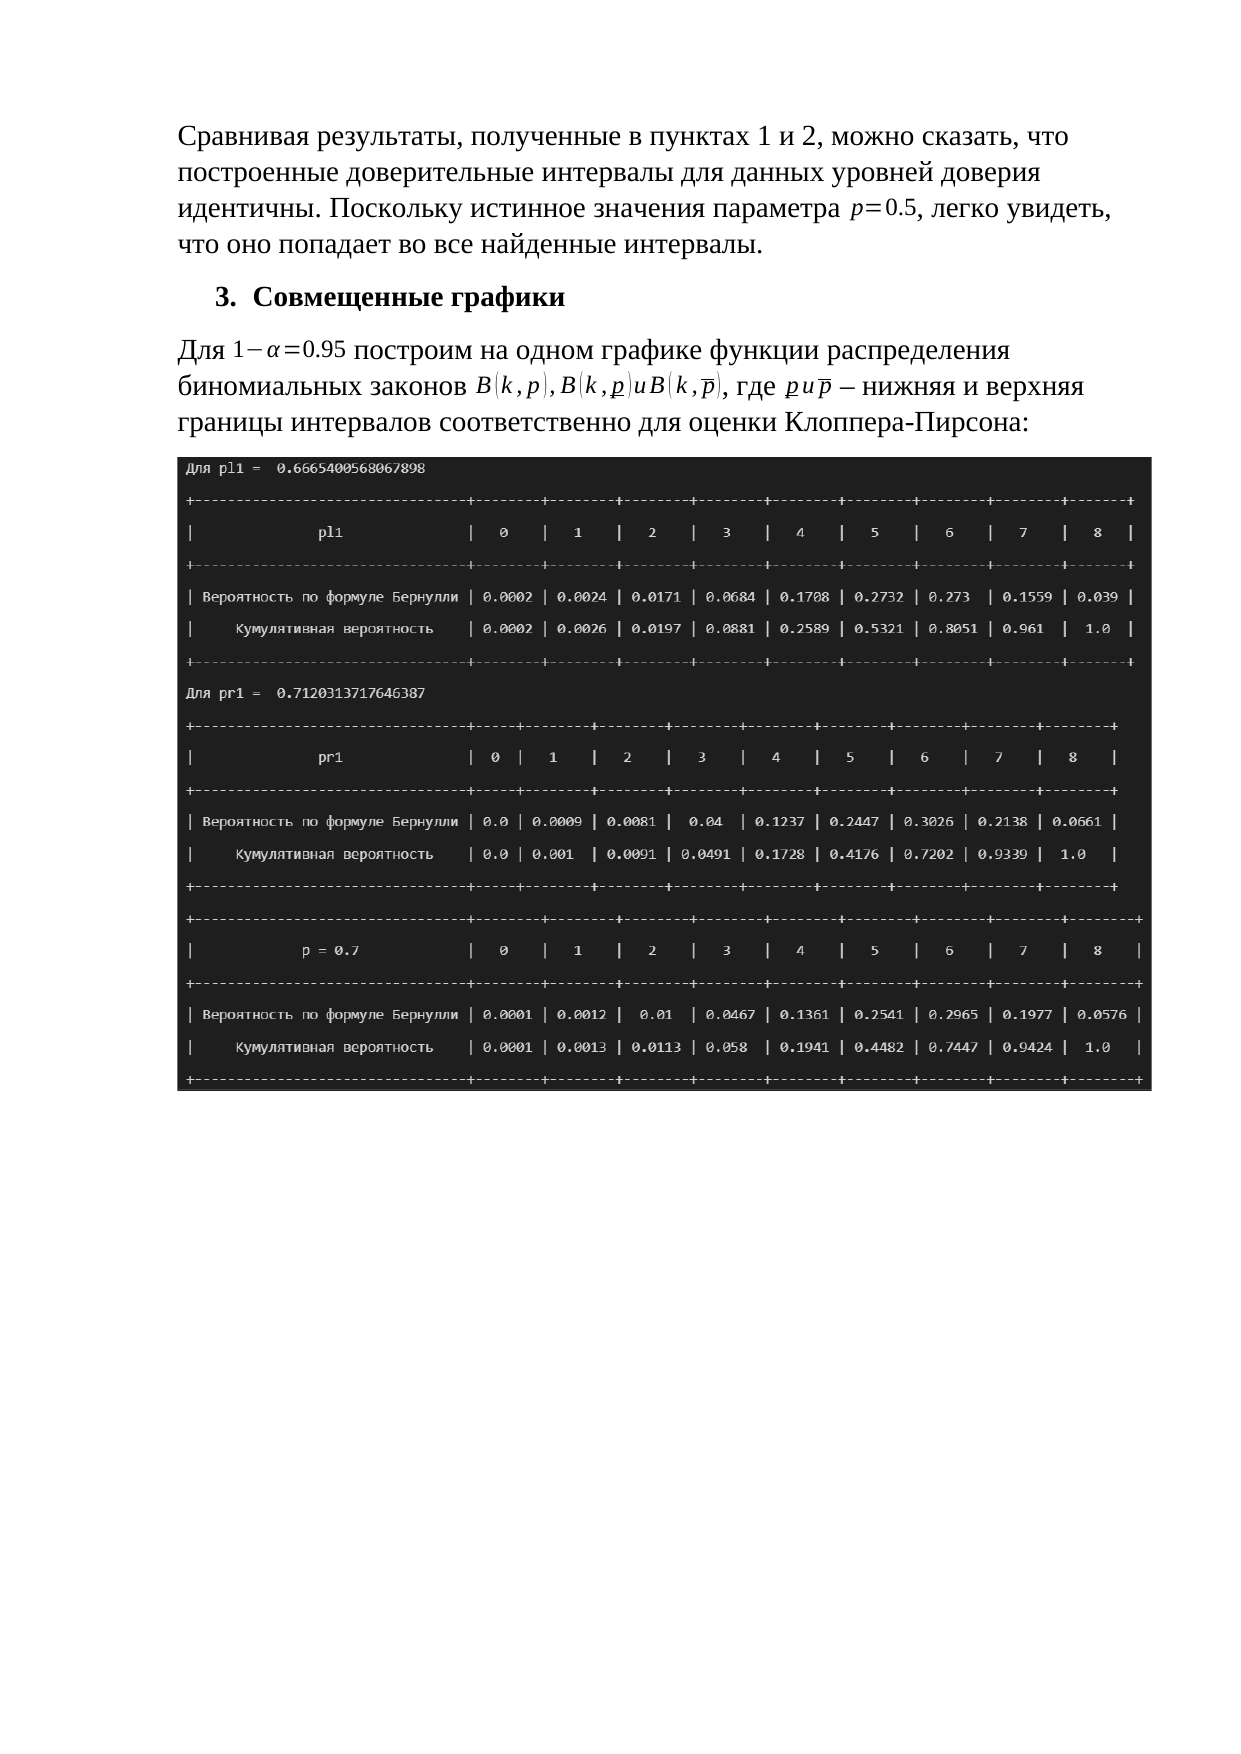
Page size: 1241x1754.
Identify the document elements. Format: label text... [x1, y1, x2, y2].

list Совмещенные графики [215, 279, 1152, 313]
text Для построим на одном графике функции распределения биномиальных законов , где – нижняя и верхняя границы интервалов соответственно для оценки Клоппера-Пирсона: [177, 332, 1152, 438]
picture [177, 457, 1152, 1091]
text Сравнивая результаты, полученные в пунктах 1 и 2, можно сказать, что построенные доверительные интервалы для данных уровней доверия идентичны. Поскольку истинное значения параметра , легко увидеть, что оно попадает во все найденные интервалы. [177, 118, 1152, 260]
